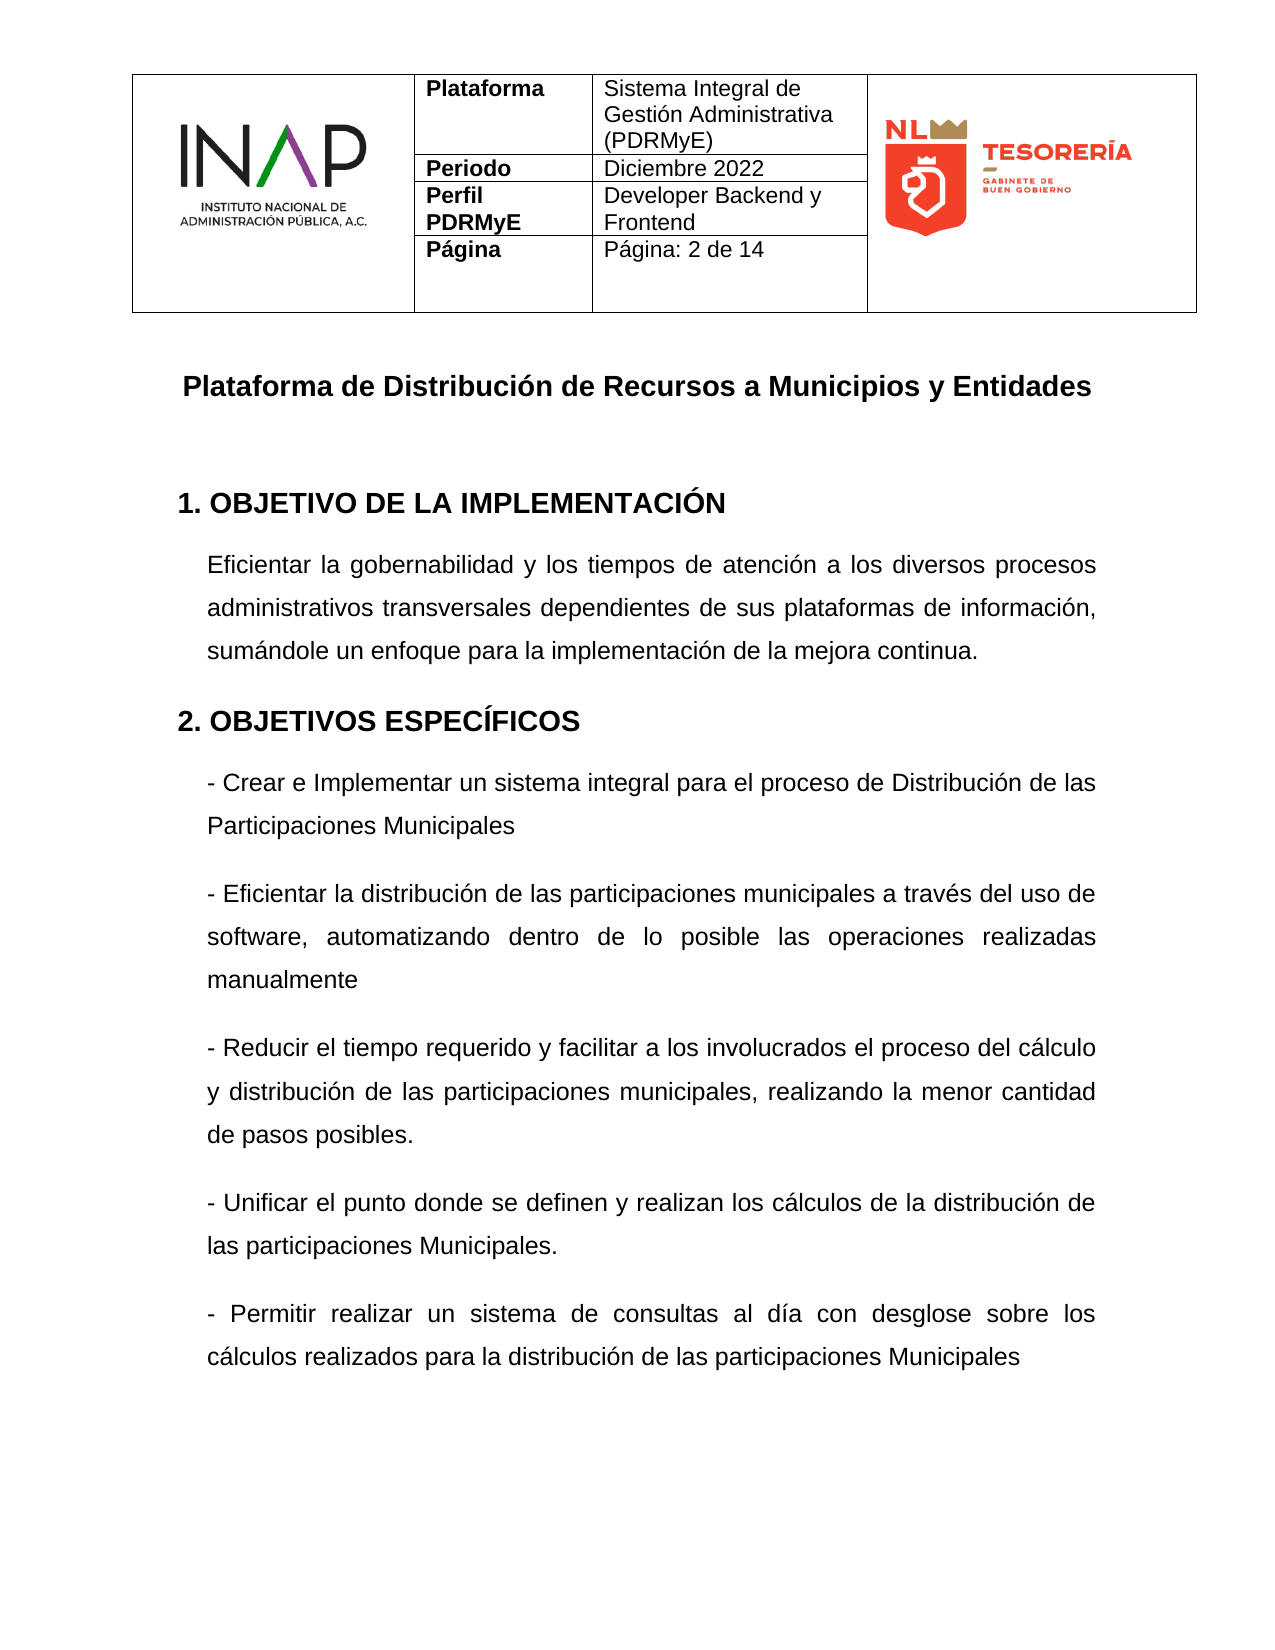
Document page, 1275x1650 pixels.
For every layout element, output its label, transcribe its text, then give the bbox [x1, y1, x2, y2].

text Plataforma de Distribución de Recursos a Municipios y Entidades [177, 369, 1098, 402]
subtitle - Crear e Implementar un sistema integral para el proceso de Distribución de las Participaciones Municipales [207, 768, 1098, 839]
subtitle 1. OBJETIVO DE LA IMPLEMENTACIÓN [177, 486, 1098, 520]
subtitle 2. OBJETIVOS ESPECÍFICOS [177, 704, 1098, 738]
subtitle - Eficientar la distribución de las participaciones municipales a través del uso de software, automatizando dentro de lo posible las operaciones realizadas manualmente [207, 879, 1098, 994]
subtitle - Unificar el punto donde se definen y realizan los cálculos de la distribución de las participaciones Municipales. [207, 1188, 1098, 1259]
subtitle - Permitir realizar un sistema de consultas al día con desglose sobre los cálculos realizados para la distribución de las participaciones Municipales [207, 1299, 1098, 1371]
subtitle - Reducir el tiempo requerido y facilitar a los involucrados el proceso del cálculo y distribución de las participaciones municipales, realizando la menor cantidad de pasos posibles. [207, 1033, 1098, 1148]
picture [143, 107, 400, 242]
picture [878, 117, 1135, 237]
subtitle Eficientar la gobernabilidad y los tiempos de atención a los diversos procesos administrativos transversales dependientes de sus plataformas de información, sumándole un enfoque para la implementación de la mejora continua. [207, 550, 1098, 665]
